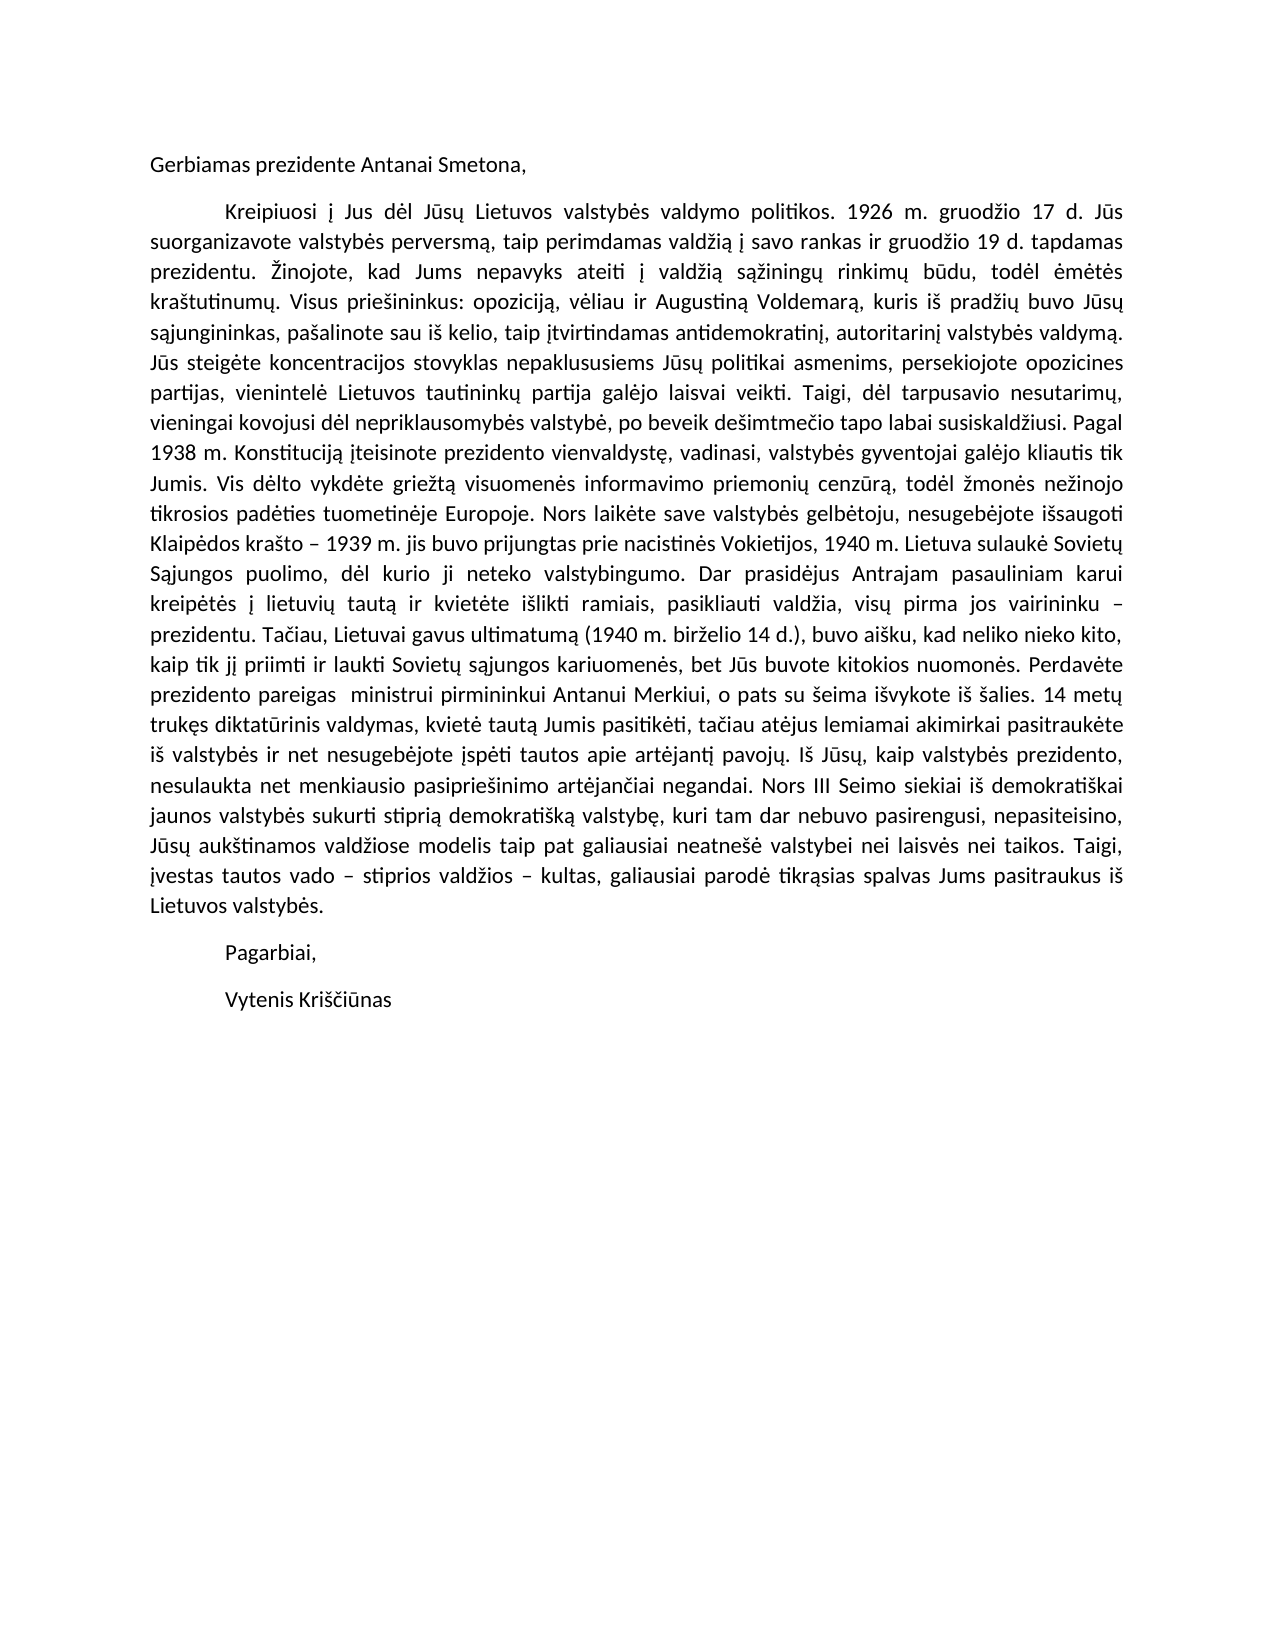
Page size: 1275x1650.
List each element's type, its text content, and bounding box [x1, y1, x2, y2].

text Kreipiuosi į Jus dėl Jūsų Lietuvos valstybės valdymo politikos. 1926 m. gruodžio 17 d. Jūs suorganizavote valstybės perversmą, taip perimdamas valdžią į savo rankas ir gruodžio 19 d. tapdamas prezidentu. Žinojote, kad Jums nepavyks ateiti į valdžią sąžiningų rinkimų būdu, todėl ėmėtės kraštutinumų. Visus priešininkus: opoziciją, vėliau ir Augustiną Voldemarą, kuris iš pradžių buvo Jūsų sąjungininkas, pašalinote sau iš kelio, taip įtvirtindamas antidemokratinį, autoritarinį valstybės valdymą. Jūs steigėte koncentracijos stovyklas nepaklususiems Jūsų politikai asmenims, persekiojote opozicines partijas, vienintelė Lietuvos tautininkų partija galėjo laisvai veikti. Taigi, dėl tarpusavio nesutarimų, vieningai kovojusi dėl nepriklausomybės valstybė, po beveik dešimtmečio tapo labai susiskaldžiusi. Pagal 1938 m. Konstituciją įteisinote prezidento vienvaldystę, vadinasi, valstybės gyventojai galėjo kliautis tik Jumis. Vis dėlto vykdėte griežtą visuomenės informavimo priemonių cenzūrą, todėl žmonės nežinojo tikrosios padėties tuometinėje Europoje. Nors laikėte save valstybės gelbėtoju, nesugebėjote išsaugoti Klaipėdos krašto – 1939 m. jis buvo prijungtas prie nacistinės Vokietijos, 1940 m. Lietuva sulaukė Sovietų Sąjungos puolimo, dėl kurio ji neteko valstybingumo. Dar prasidėjus Antrajam pasauliniam karui kreipėtės į lietuvių tautą ir kvietėte išlikti ramiais, pasikliauti valdžia, visų pirma jos vairininku – prezidentu. Tačiau, Lietuvai gavus ultimatumą (1940 m. birželio 14 d.), buvo aišku, kad neliko nieko kito, kaip tik jį priimti ir laukti Sovietų sąjungos kariuomenės, bet Jūs buvote kitokios nuomonės. Perdavėte prezidento pareigas ministrui pirmininkui Antanui Merkiui, o pats su šeima išvykote iš šalies. 14 metų trukęs diktatūrinis valdymas, kvietė tautą Jumis pasitikėti, tačiau atėjus lemiamai akimirkai pasitraukėte iš valstybės ir net nesugebėjote įspėti tautos apie artėjantį pavojų. Iš Jūsų, kaip valstybės prezidento, nesulaukta net menkiausio pasipriešinimo artėjančiai negandai. Nors III Seimo siekiai iš demokratiškai jaunos valstybės sukurti stiprią demokratišką valstybę, kuri tam dar nebuvo pasirengusi, nepasiteisino, Jūsų aukštinamos valdžiose modelis taip pat galiausiai neatnešė valstybei nei laisvės nei taikos. Taigi, įvestas tautos vado – stiprios valdžios – kultas, galiausiai parodė tikrąsias spalvas Jums pasitraukus iš Lietuvos valstybės. [150, 197, 1125, 920]
text Gerbiamas prezidente Antanai Smetona, [150, 150, 1125, 178]
text Vytenis Kriščiūnas [150, 985, 1125, 1013]
text Pagarbiai, [150, 938, 1125, 967]
